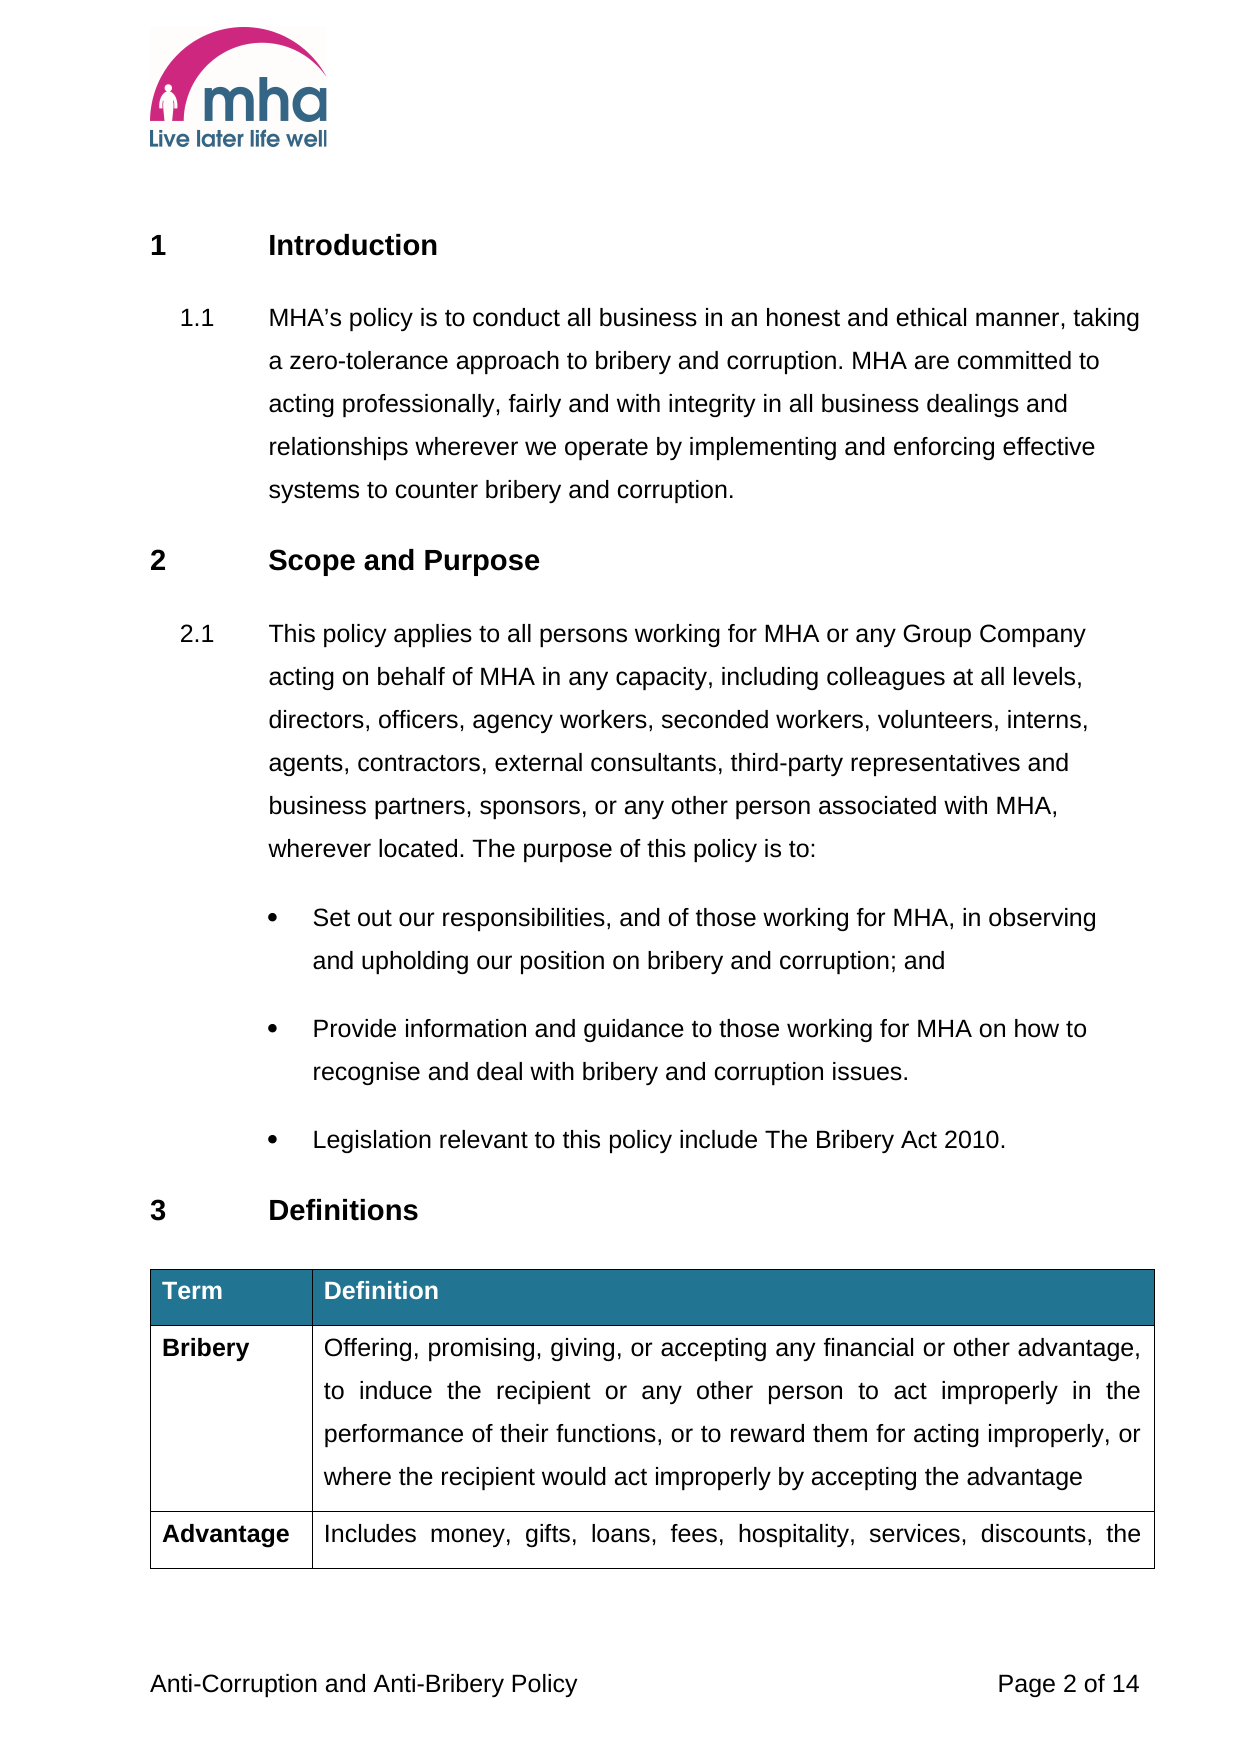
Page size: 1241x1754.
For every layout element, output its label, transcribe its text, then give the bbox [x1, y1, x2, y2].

table_cell Includes money, gifts, loans, fees, hospitality, services, discounts, the award of a contract or anything else of value [313, 1512, 1154, 1568]
subtitle Scope and Purpose [150, 543, 1146, 577]
table_cell Advantage [151, 1512, 312, 1568]
subtitle Definitions [150, 1193, 1146, 1227]
text MHA’s policy is to conduct all business in an honest and ethical manner, taking a zero-tolerance approach to bribery and corruption. MHA are committed to acting professionally, fairly and with integrity in all business dealings and relationships wherever we operate by implementing and enforcing effective systems to counter bribery and corruption. [179, 303, 1146, 504]
picture [150, 27, 327, 147]
list Provide information and guidance to those working for MHA on how to recognise and deal with bribery and corruption issues. [268, 1014, 1146, 1086]
list Set out our responsibilities, and of those working for MHA, in observing and upholding our position on bribery and corruption; and [268, 902, 1146, 974]
table_header Definition [313, 1270, 1154, 1325]
table_header Term [151, 1270, 312, 1325]
table_cell Bribery [151, 1326, 312, 1511]
list Legislation relevant to this policy include The Bribery Act 2010. [268, 1125, 1146, 1154]
subtitle Introduction [150, 227, 1146, 261]
table_cell Offering, promising, giving, or accepting any financial or other advantage, to induce the recipient or any other person to act improperly in the performance of their functions, or to reward them for acting improperly, or where the recipient would act improperly by accepting the advantage [313, 1326, 1154, 1511]
text This policy applies to all persons working for MHA or any Group Company acting on behalf of MHA in any capacity, including colleagues at all levels, directors, officers, agency workers, seconded workers, volunteers, interns, agents, contractors, external consultants, third-party representatives and business partners, sponsors, or any other person associated with MHA, wherever located. The purpose of this policy is to: [179, 619, 1146, 863]
